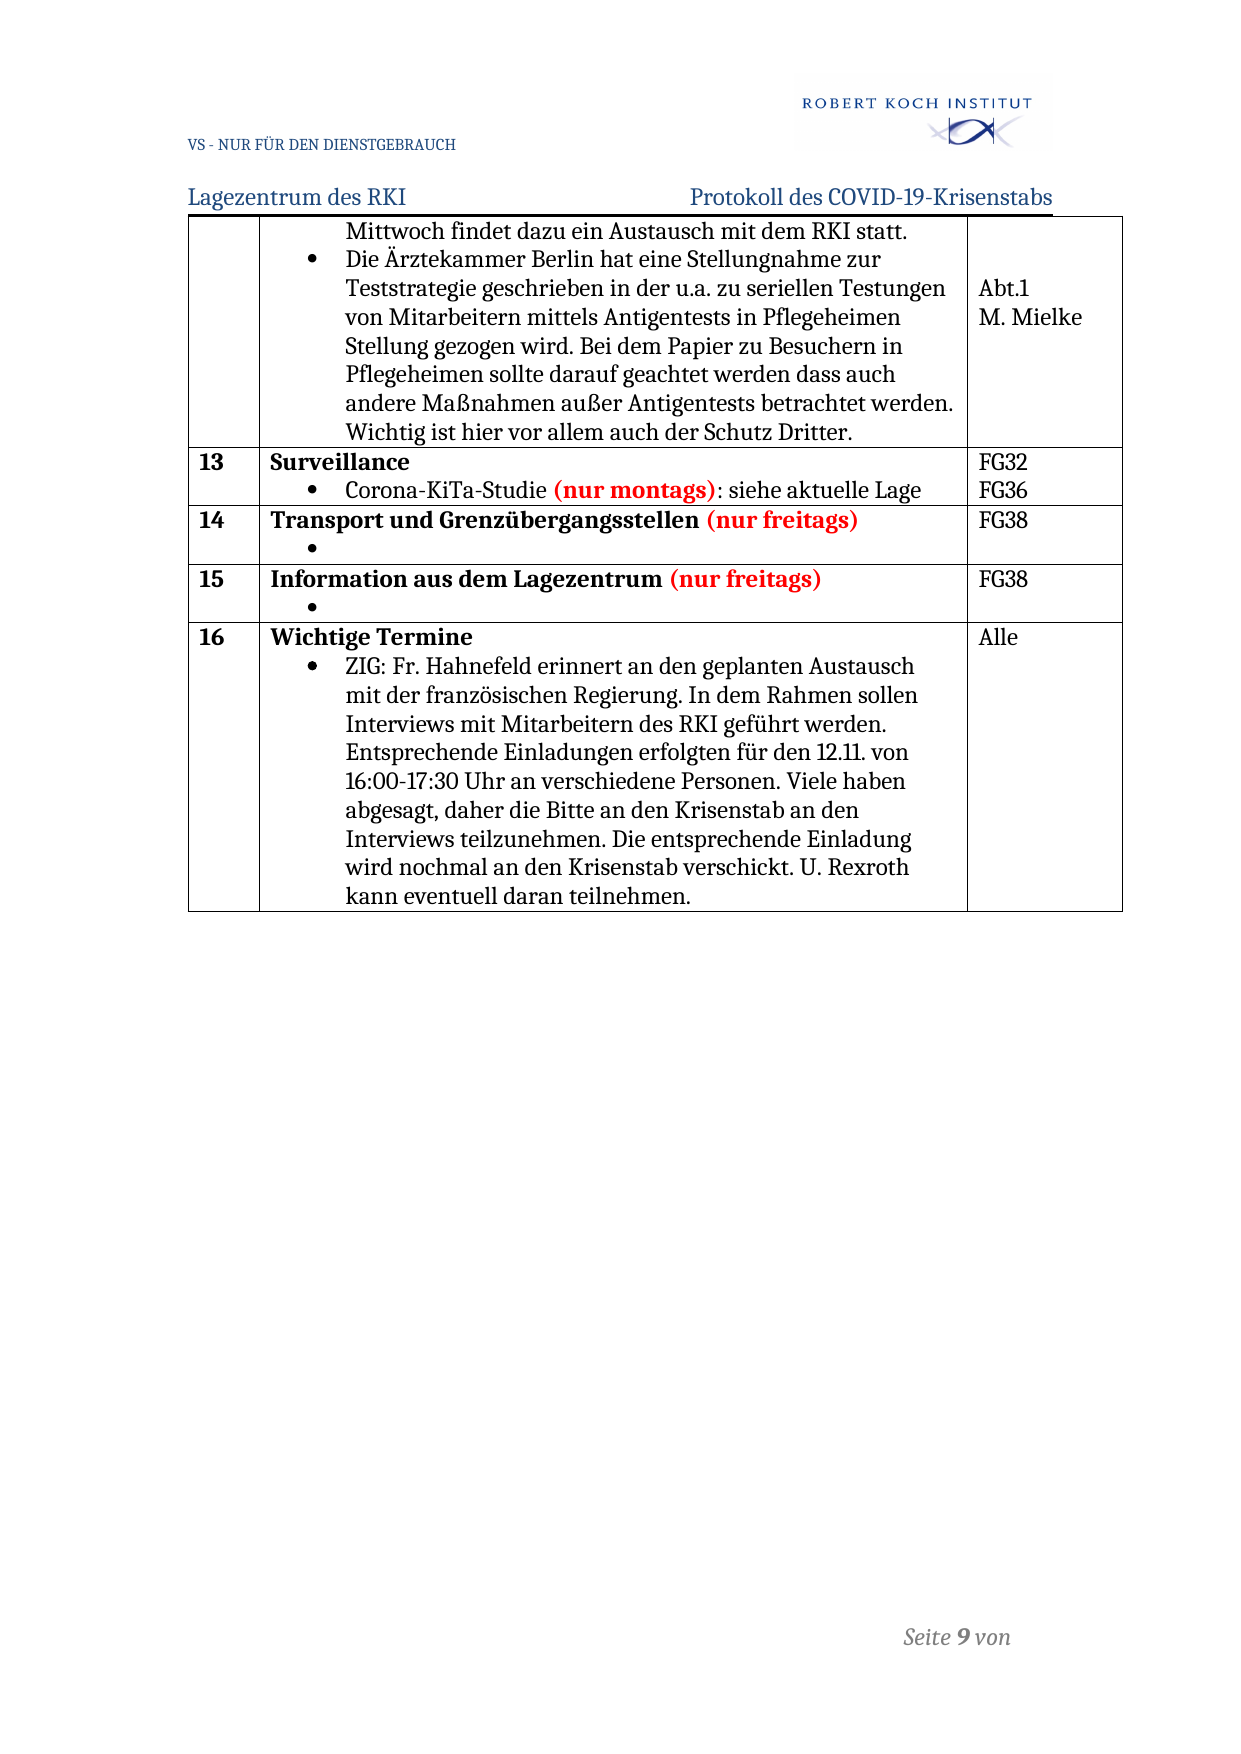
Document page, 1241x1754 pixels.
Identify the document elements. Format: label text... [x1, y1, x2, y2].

table_cell 12 [189, 217, 259, 447]
table_cell 14 [189, 506, 259, 564]
picture [794, 73, 1053, 151]
table_cell FG38 [968, 565, 1122, 622]
table_cell Alle [968, 623, 1122, 911]
table_cell 13 [189, 448, 259, 505]
table_cell Alle FG37 Abt.1 M. Mielke [968, 217, 1122, 447]
table_cell Wichtige Termine ZIG: Fr. Hahnefeld erinnert an den geplanten Austausch mit der französischen Regierung. In dem Rahmen sollen Interviews mit Mitarbeitern des RKI geführt werden. Entsprechende Einladungen erfolgten für den 12.11. von 16:00-17:30 Uhr an verschiedene Personen. Viele haben abgesagt, daher die Bitte an den Krisenstab an den Interviews teilzunehmen. Die entsprechende Einladung wird nochmal an den Krisenstab verschickt. U. Rexroth kann eventuell daran teilnehmen. [260, 623, 967, 911]
table_cell 15 [189, 565, 259, 622]
table_cell FG32 FG36 [968, 448, 1122, 505]
table_cell FG38 [968, 506, 1122, 564]
table_cell 16 [189, 623, 259, 911]
table_cell Information aus dem Lagezentrum (nur freitags) [260, 565, 967, 622]
table_cell Transport und Grenzübergangsstellen (nur freitags) [260, 506, 967, 564]
table_cell Surveillance Corona-KiTa-Studie (nur montags): siehe aktuelle Lage [260, 448, 967, 505]
